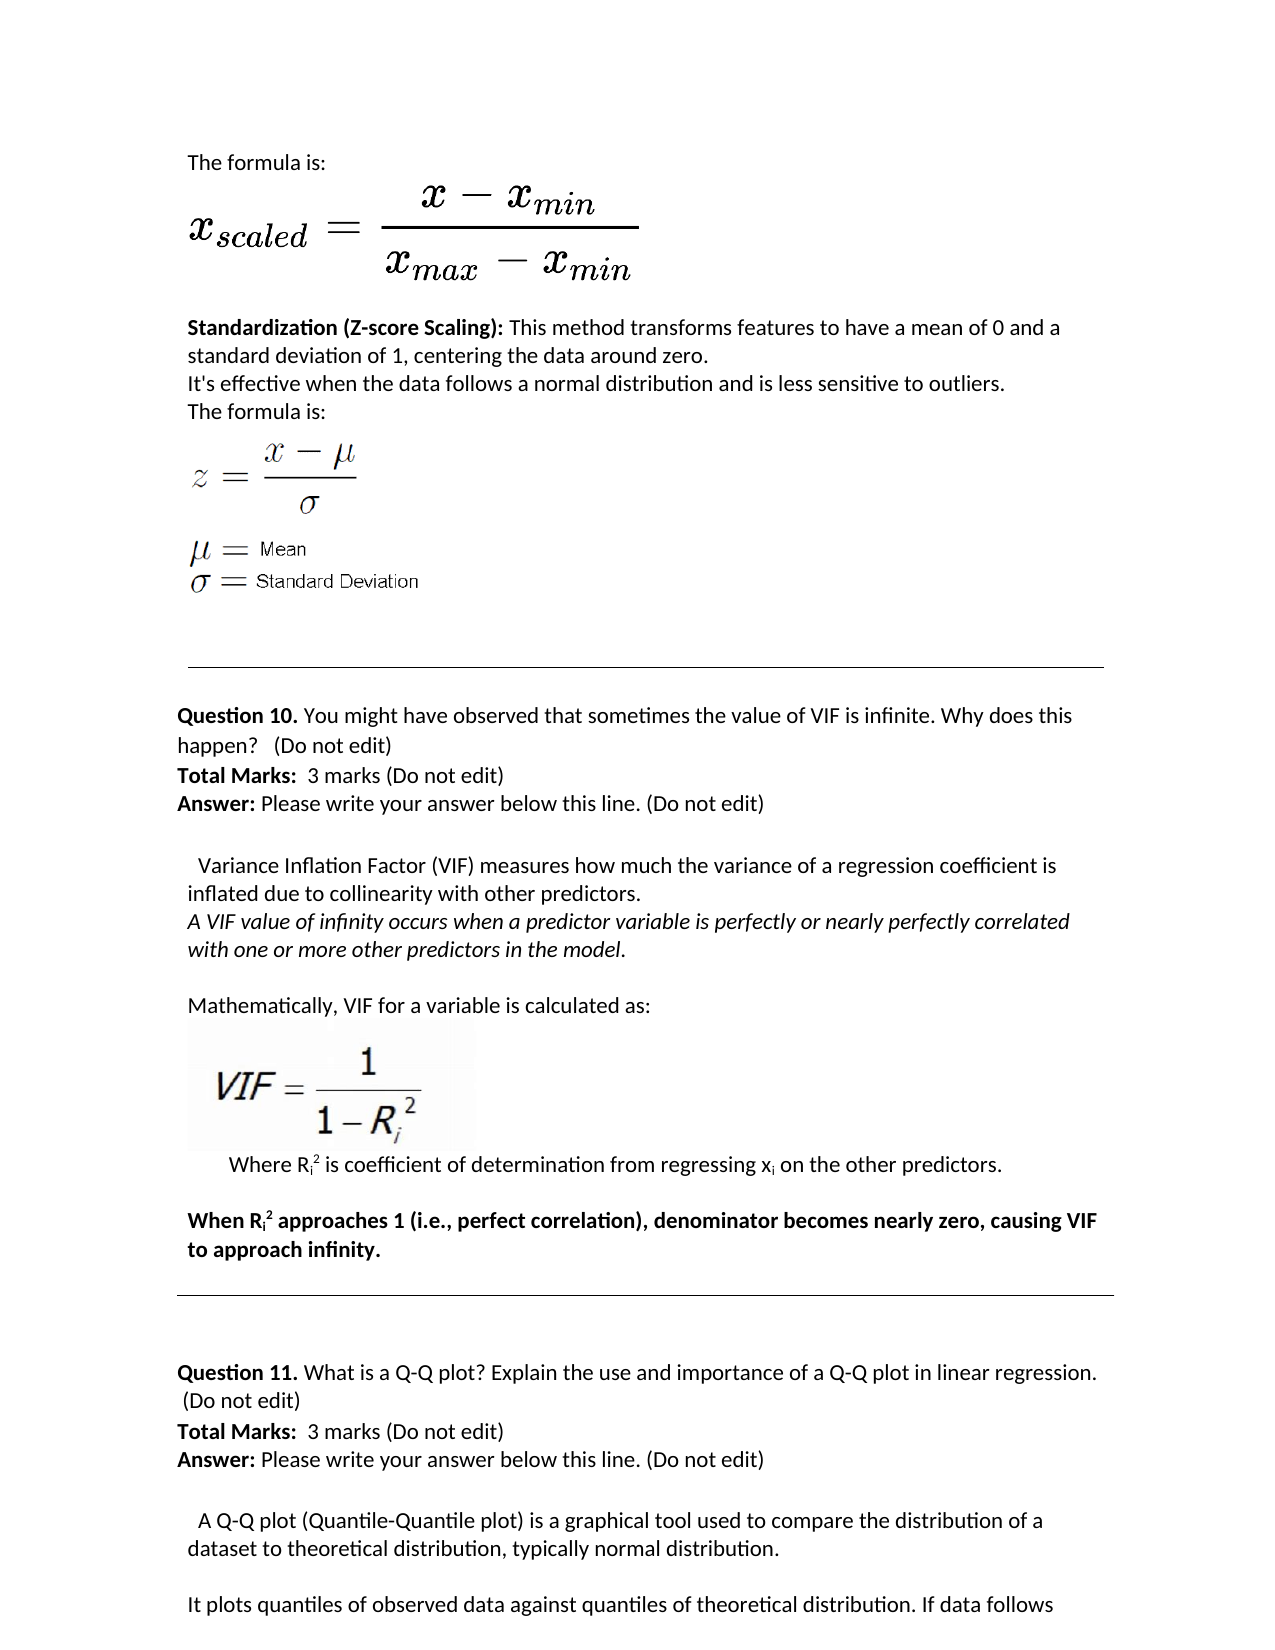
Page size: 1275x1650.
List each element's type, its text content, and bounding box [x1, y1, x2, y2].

text Question 11. What is a Q-Q plot? Explain the use and importance of a Q-Q plot in linear regression. [177, 1358, 1114, 1387]
picture [187, 1018, 479, 1151]
text Answer: Please write your answer below this line. (Do not edit) [177, 789, 1097, 817]
picture [187, 424, 419, 594]
text Total Marks: 3 marks (Do not edit) [177, 1417, 1114, 1445]
subtitle Variance Inflation Factor (VIF) measures how much the variance of a regression coefficient is inflated due to collinearity with other predictors. A VIF value of infinity occurs when a predictor variable is perfectly or nearly perfectly correlated with one or more other predictors in the model. Mathematically, VIF for a variable is calculated as: Where Ri2 ​is coefficient of determination from regressing xi on the other predictors. When Ri2​ approaches 1 (i.e., perfect correlation), denominator becomes nearly zero, causing VIF to approach infinity. [187, 851, 1114, 1263]
picture [187, 176, 646, 285]
text Total Marks: 3 marks (Do not edit) [177, 761, 1114, 789]
text Question 10. You might have observed that sometimes the value of VIF is infinite. Why does this happen? (Do not edit) [177, 701, 1104, 759]
text (Do not edit) [177, 1387, 1104, 1414]
text Answer: Please write your answer below this line. (Do not edit) [177, 1445, 1097, 1473]
